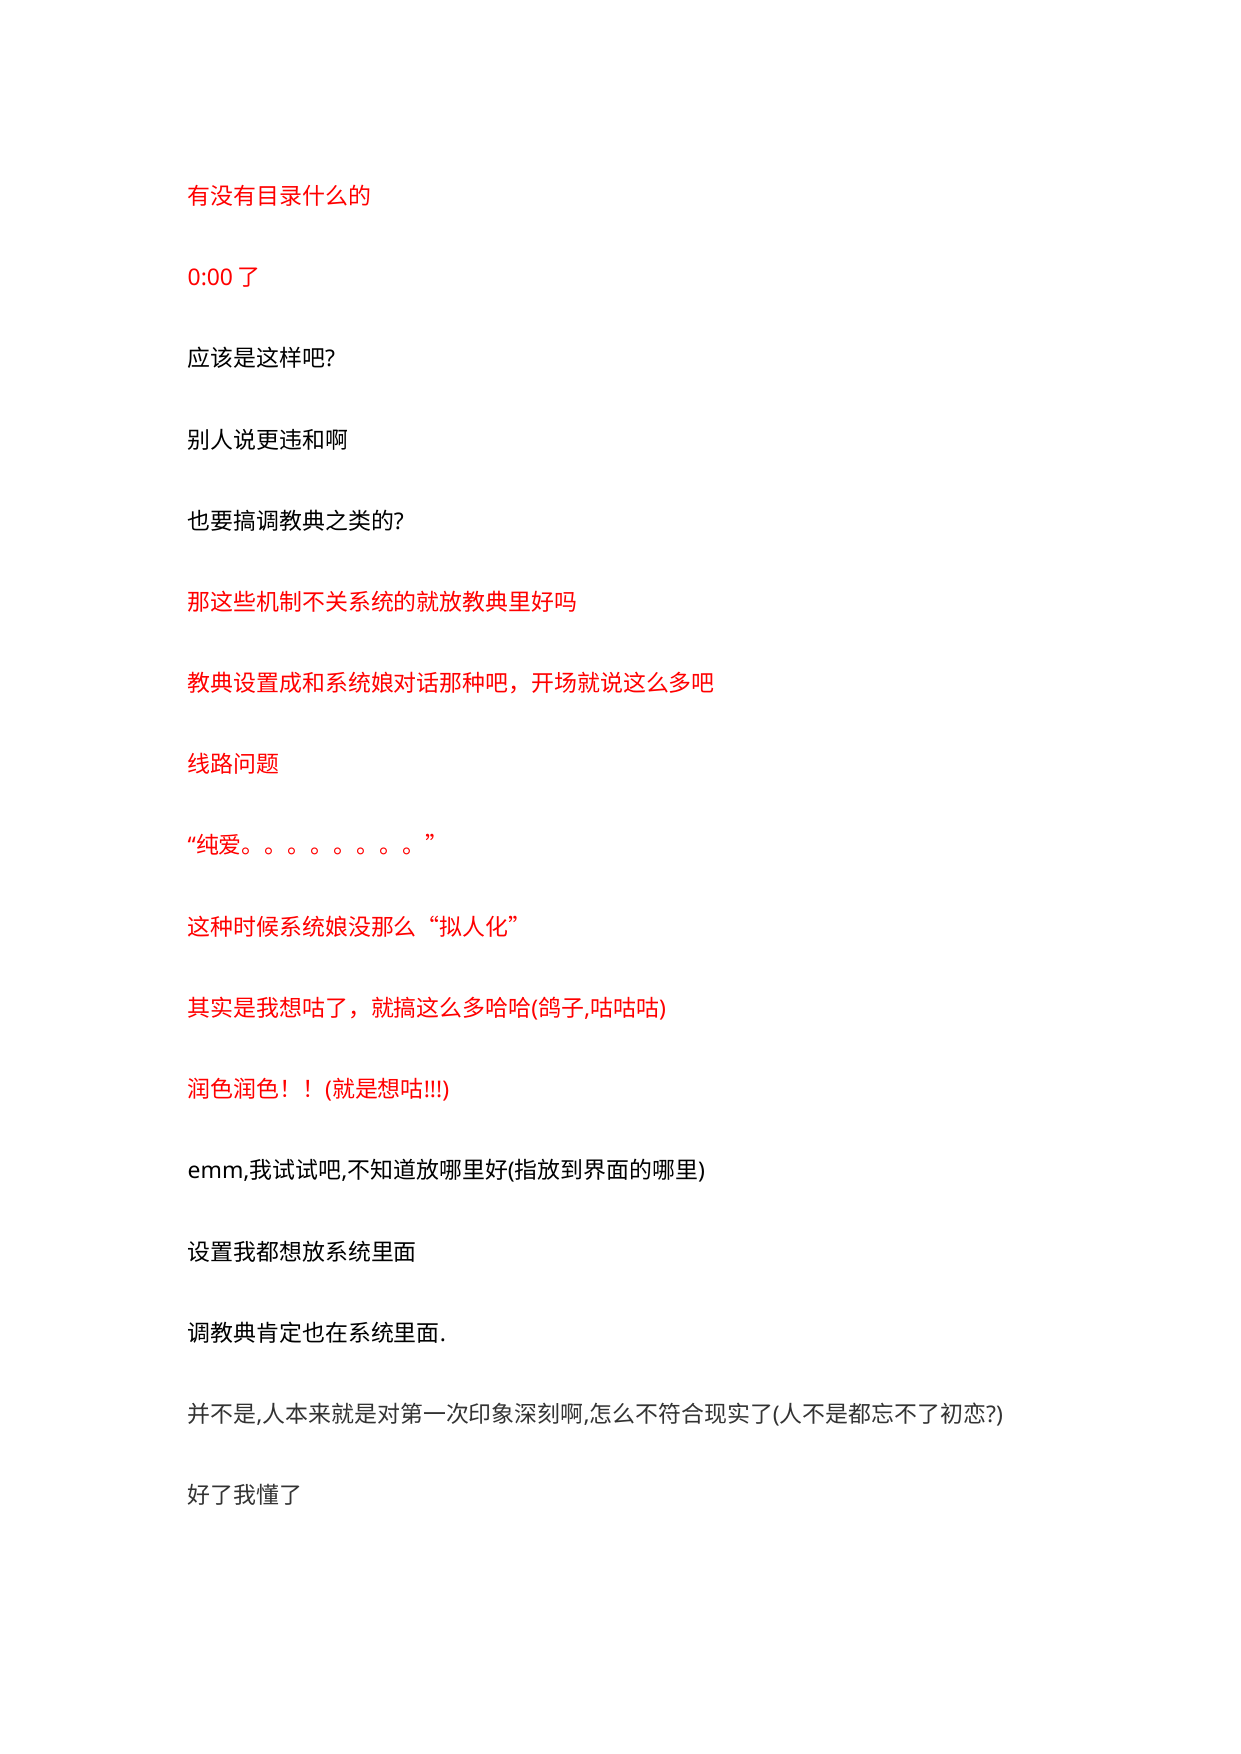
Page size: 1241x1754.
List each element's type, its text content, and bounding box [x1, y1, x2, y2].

text 有没有目录什么的 [187, 162, 1053, 227]
text 也要搞调教典之类的? [187, 487, 1053, 552]
text 并不是,人本来就是对第一次印象深刻啊,怎么不符合现实了(人不是都忘不了初恋?) [187, 1380, 1053, 1445]
text 这种时候系统娘没那么“拟人化” [187, 893, 1053, 958]
text 那这些机制不关系统的就放教典里好吗 [187, 568, 1053, 633]
text “纯爱。。。。。。。。” [187, 811, 1053, 876]
text 好了我懂了 [187, 1461, 1053, 1526]
text 应该是这样吧? [187, 324, 1053, 389]
text emm,我试试吧,不知道放哪里好(指放到界面的哪里) [187, 1136, 1053, 1201]
text 设置我都想放系统里面 [187, 1218, 1053, 1283]
text 别人说更违和啊 [187, 406, 1053, 471]
text 教典设置成和系统娘对话那种吧，开场就说这么多吧 [187, 649, 1053, 714]
text 0:00了 [187, 243, 1053, 308]
text 其实是我想咕了，就搞这么多哈哈(鸽子,咕咕咕) [187, 974, 1053, 1039]
text 调教典肯定也在系统里面. [187, 1299, 1053, 1364]
text 线路问题 [187, 730, 1053, 795]
text 润色润色！！(就是想咕!!!) [187, 1055, 1053, 1120]
